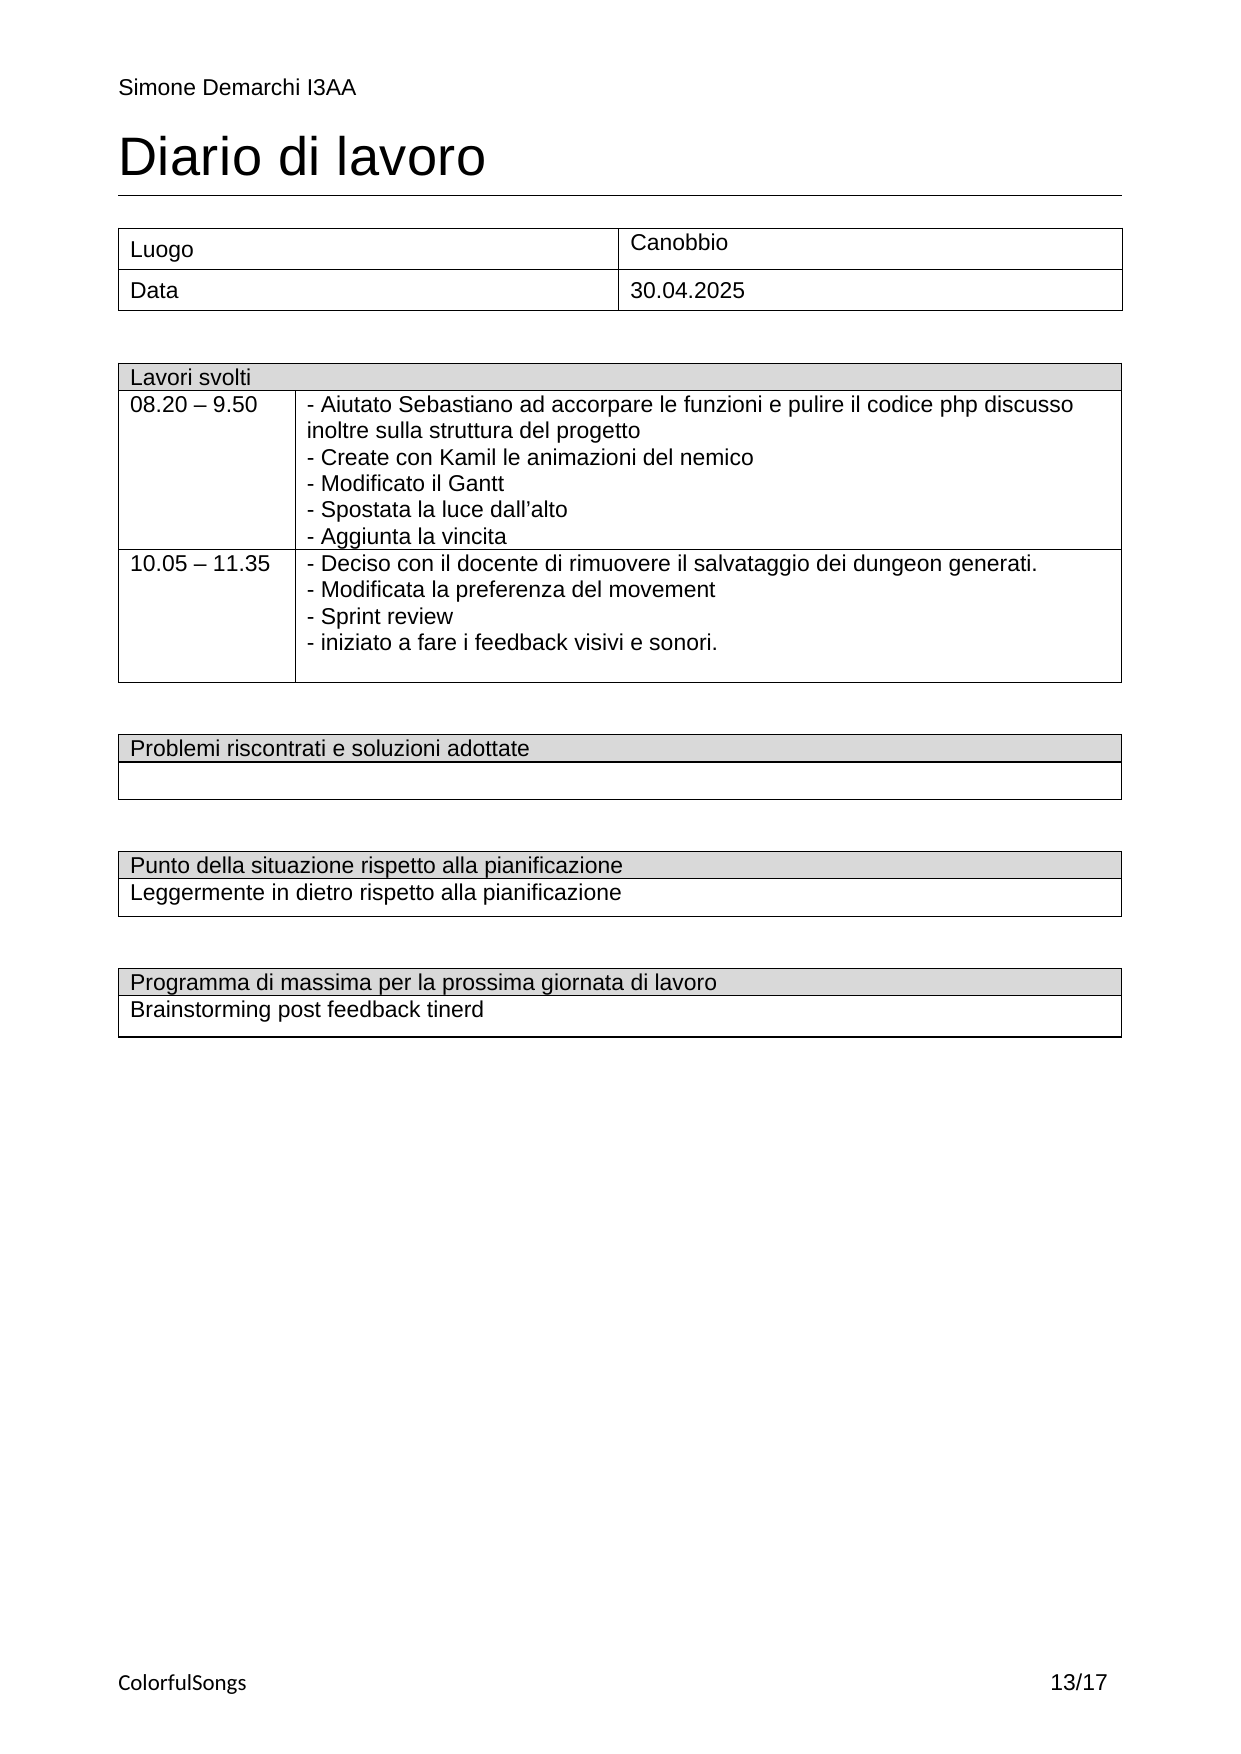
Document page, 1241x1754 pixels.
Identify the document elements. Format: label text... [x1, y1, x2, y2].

title Diario di lavoro [118, 125, 1122, 195]
table_cell - Aiutato Sebastiano ad accorpare le funzioni e pulire il codice php discusso inoltre sulla struttura del progetto - Create con Kamil le animazioni del nemico - Modificato il Gantt - Spostata la luce dall’alto - Aggiunta la vincita [296, 391, 1121, 549]
table_header Problemi riscontrati e soluzioni adottate [119, 735, 1121, 761]
table_header Luogo [119, 229, 618, 269]
table_cell - Deciso con il docente di rimuovere il salvataggio dei dungeon generati. - Modificata la preferenza del movement - Sprint review - iniziato a fare i feedback visivi e sonori. [296, 550, 1121, 682]
table_cell 10.05 – 11.35 [119, 550, 295, 682]
table_cell Data [119, 270, 618, 310]
table_cell Leggermente in dietro rispetto alla pianificazione [119, 879, 1121, 916]
table_cell 08.20 – 9.50 [119, 391, 295, 549]
table_cell 30.04.2025 [619, 270, 1122, 310]
table_header Lavori svolti [119, 364, 1121, 390]
table_header Punto della situazione rispetto alla pianificazione [119, 852, 1121, 878]
table_cell [119, 763, 1121, 799]
table_cell Brainstorming post feedback tinerd [119, 996, 1121, 1036]
table_header Programma di massima per la prossima giornata di lavoro [119, 969, 1121, 995]
table_header Canobbio [619, 229, 1122, 269]
